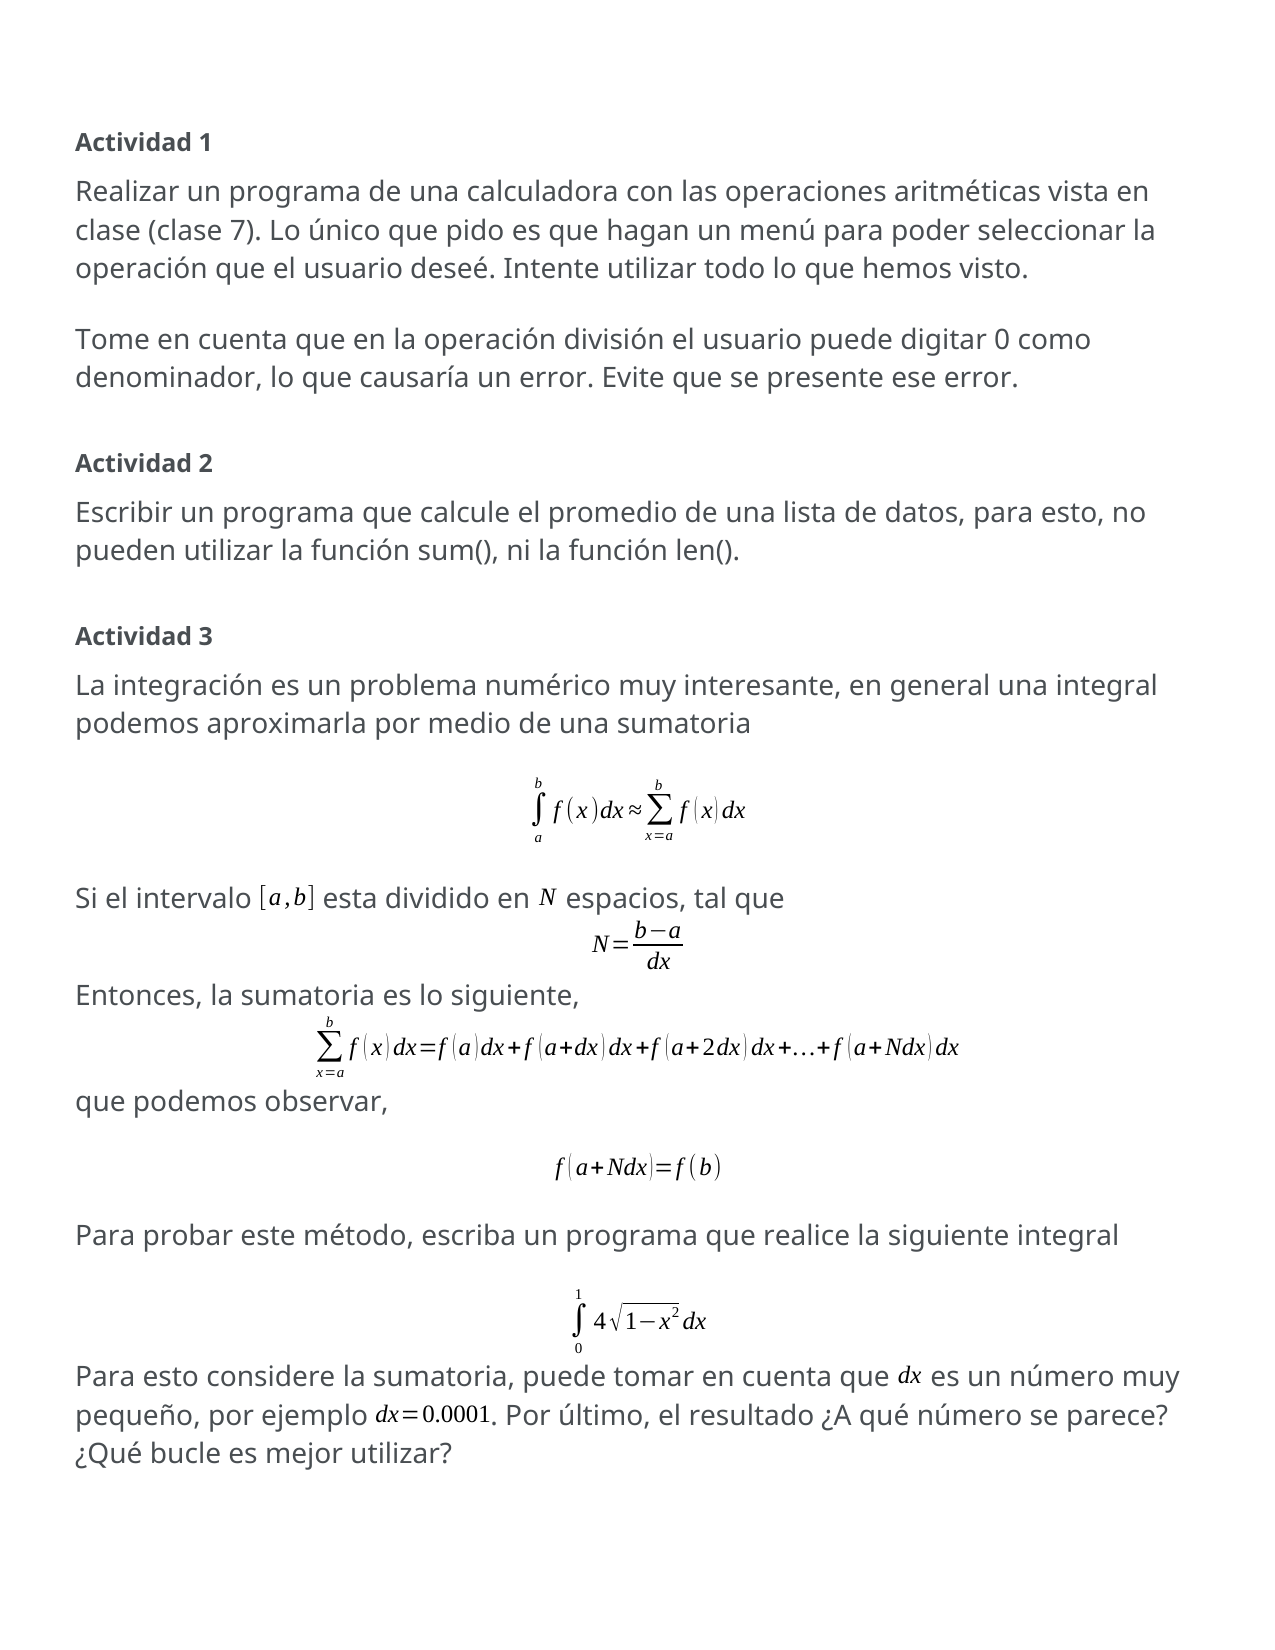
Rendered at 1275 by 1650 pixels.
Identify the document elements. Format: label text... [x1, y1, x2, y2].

text Realizar un programa de una calculadora con las operaciones aritméticas vista en clase (clase 7). Lo único que pido es que hagan un menú para poder seleccionar la operación que el usuario deseé. Intente utilizar todo lo que hemos visto. [75, 172, 1200, 287]
text Actividad 3 [75, 619, 1200, 653]
text Entonces, la sumatoria es lo siguiente, [75, 975, 1200, 1013]
text Actividad 1 [75, 125, 1200, 159]
text Escribir un programa que calcule el promedio de una lista de datos, para esto, no pueden utilizar la función sum(), ni la función len(). [75, 492, 1200, 569]
text Tome en cuenta que en la operación división el usuario puede digitar 0 como denominador, lo que causaría un error. Evite que se presente ese error. [75, 319, 1200, 396]
text Si el intervalo esta dividido en espacios, tal que [75, 878, 1200, 916]
text que podemos observar, [75, 1081, 1200, 1119]
text Actividad 2 [75, 446, 1200, 480]
text Para probar este método, escriba un programa que realice la siguiente integral [75, 1215, 1200, 1253]
text La integración es un problema numérico muy interesante, en general una integral podemos aproximarla por medio de una sumatoria [75, 666, 1200, 742]
text Para esto considere la sumatoria, puede tomar en cuenta que es un número muy pequeño, por ejemplo . Por último, el resultado ¿A qué número se parece? ¿Qué bucle es mejor utilizar? [75, 1357, 1200, 1472]
